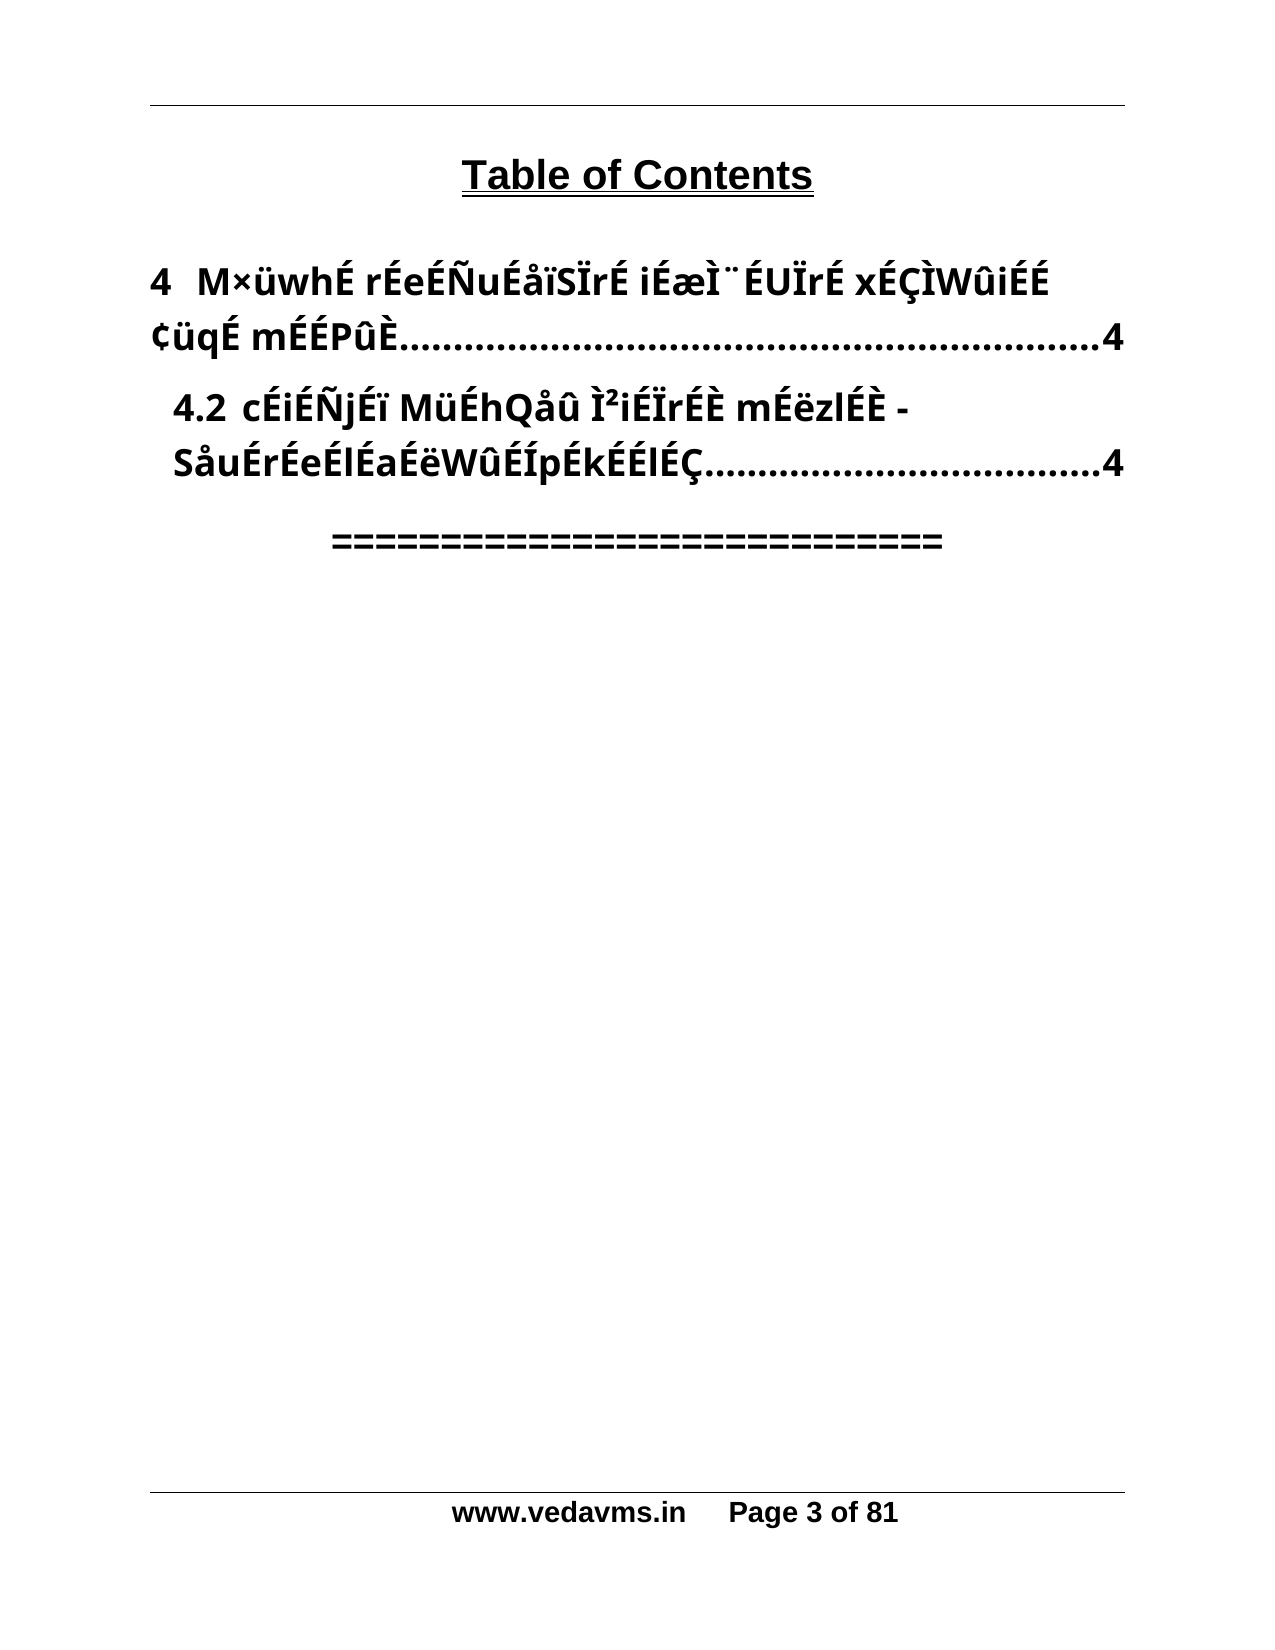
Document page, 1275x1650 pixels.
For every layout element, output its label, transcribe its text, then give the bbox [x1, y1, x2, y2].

text 4 M×üwhÉ rÉeÉÑuÉåïSÏrÉ iÉæÌ¨ÉUÏrÉ xÉÇÌWûiÉÉ ¢üqÉ mÉÉPûÈ 4 [150, 255, 1125, 361]
subtitle Table of Contents [150, 150, 1124, 198]
text ============================ [150, 519, 1124, 562]
text 4.2 cÉiÉÑjÉï MüÉhQåû Ì²iÉÏrÉÈ mÉëzlÉÈ - SåuÉrÉeÉlÉaÉëWûÉÍpÉkÉÉlÉÇ 4 [173, 382, 1125, 488]
